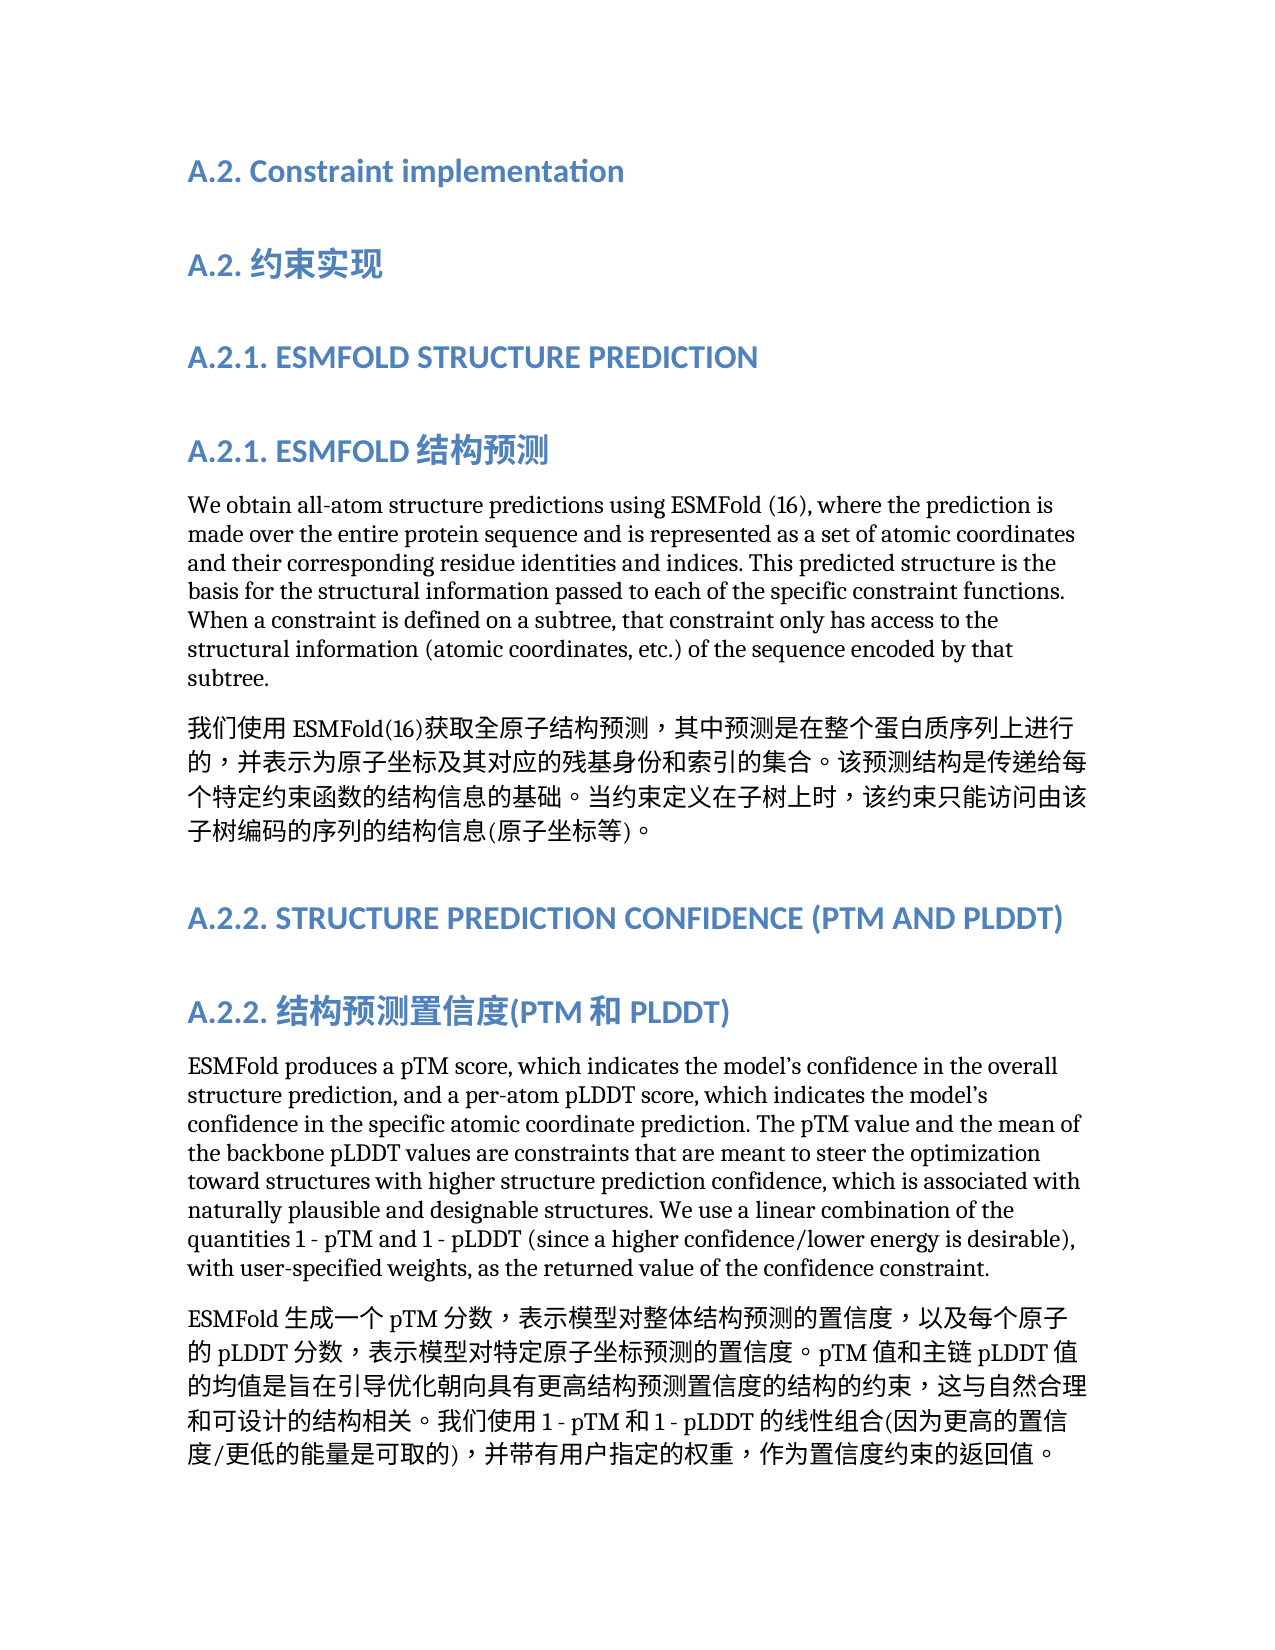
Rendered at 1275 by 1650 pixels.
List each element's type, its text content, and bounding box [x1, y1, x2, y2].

text ESMFold生成一个pTM分数，表示模型对整体结构预测的置信度，以及每个原子的pLDDT分数，表示模型对特定原子坐标预测的置信度。pTM值和主链pLDDT值的均值是旨在引导优化朝向具有更高结构预测置信度的结构的约束，这与自然合理和可设计的结构相关。我们使用1 - pTM和1 - pLDDT的线性组合(因为更高的置信度/更低的能量是可取的)，并带有用户指定的权重，作为置信度约束的返回值。 [187, 1301, 1087, 1471]
subtitle A.2.2. 结构预测置信度(PTM和PLDDT) [187, 988, 1087, 1033]
text We obtain all-atom structure predictions using ESMFold (16), where the prediction is made over the entire protein sequence and is represented as a set of atomic coordinates and their corresponding residue identities and indices. This predicted structure is the basis for the structural information passed to each of the specific constraint functions. When a constraint is defined on a subtree, that constraint only has access to the structural information (atomic coordinates, etc.) of the sequence encoded by that subtree. [187, 491, 1087, 692]
subtitle A.2. Constraint implementation [187, 150, 1087, 191]
text 我们使用ESMFold(16)获取全原子结构预测，其中预测是在整个蛋白质序列上进行的，并表示为原子坐标及其对应的残基身份和索引的集合。该预测结构是传递给每个特定约束函数的结构信息的基础。当约束定义在子树上时，该约束只能访问由该子树编码的序列的结构信息(原子坐标等)。 [187, 711, 1087, 847]
subtitle A.2.1. ESMFOLD结构预测 [187, 427, 1087, 472]
subtitle A.2. 约束实现 [187, 241, 1087, 286]
subtitle A.2.1. ESMFOLD STRUCTURE PREDICTION [187, 336, 1087, 377]
text ESMFold produces a pTM score, which indicates the model’s confidence in the overall structure prediction, and a per-atom pLDDT score, which indicates the model’s confidence in the specific atomic coordinate prediction. The pTM value and the mean of the backbone pLDDT values are constraints that are meant to steer the optimization toward structures with higher structure prediction confidence, which is associated with naturally plausible and designable structures. We use a linear combination of the quantities 1 - pTM and 1 - pLDDT (since a higher confidence/lower energy is desirable), with user-specified weights, as the returned value of the confidence constraint. [187, 1052, 1087, 1282]
subtitle A.2.2. STRUCTURE PREDICTION CONFIDENCE (PTM AND PLDDT) [187, 897, 1087, 938]
